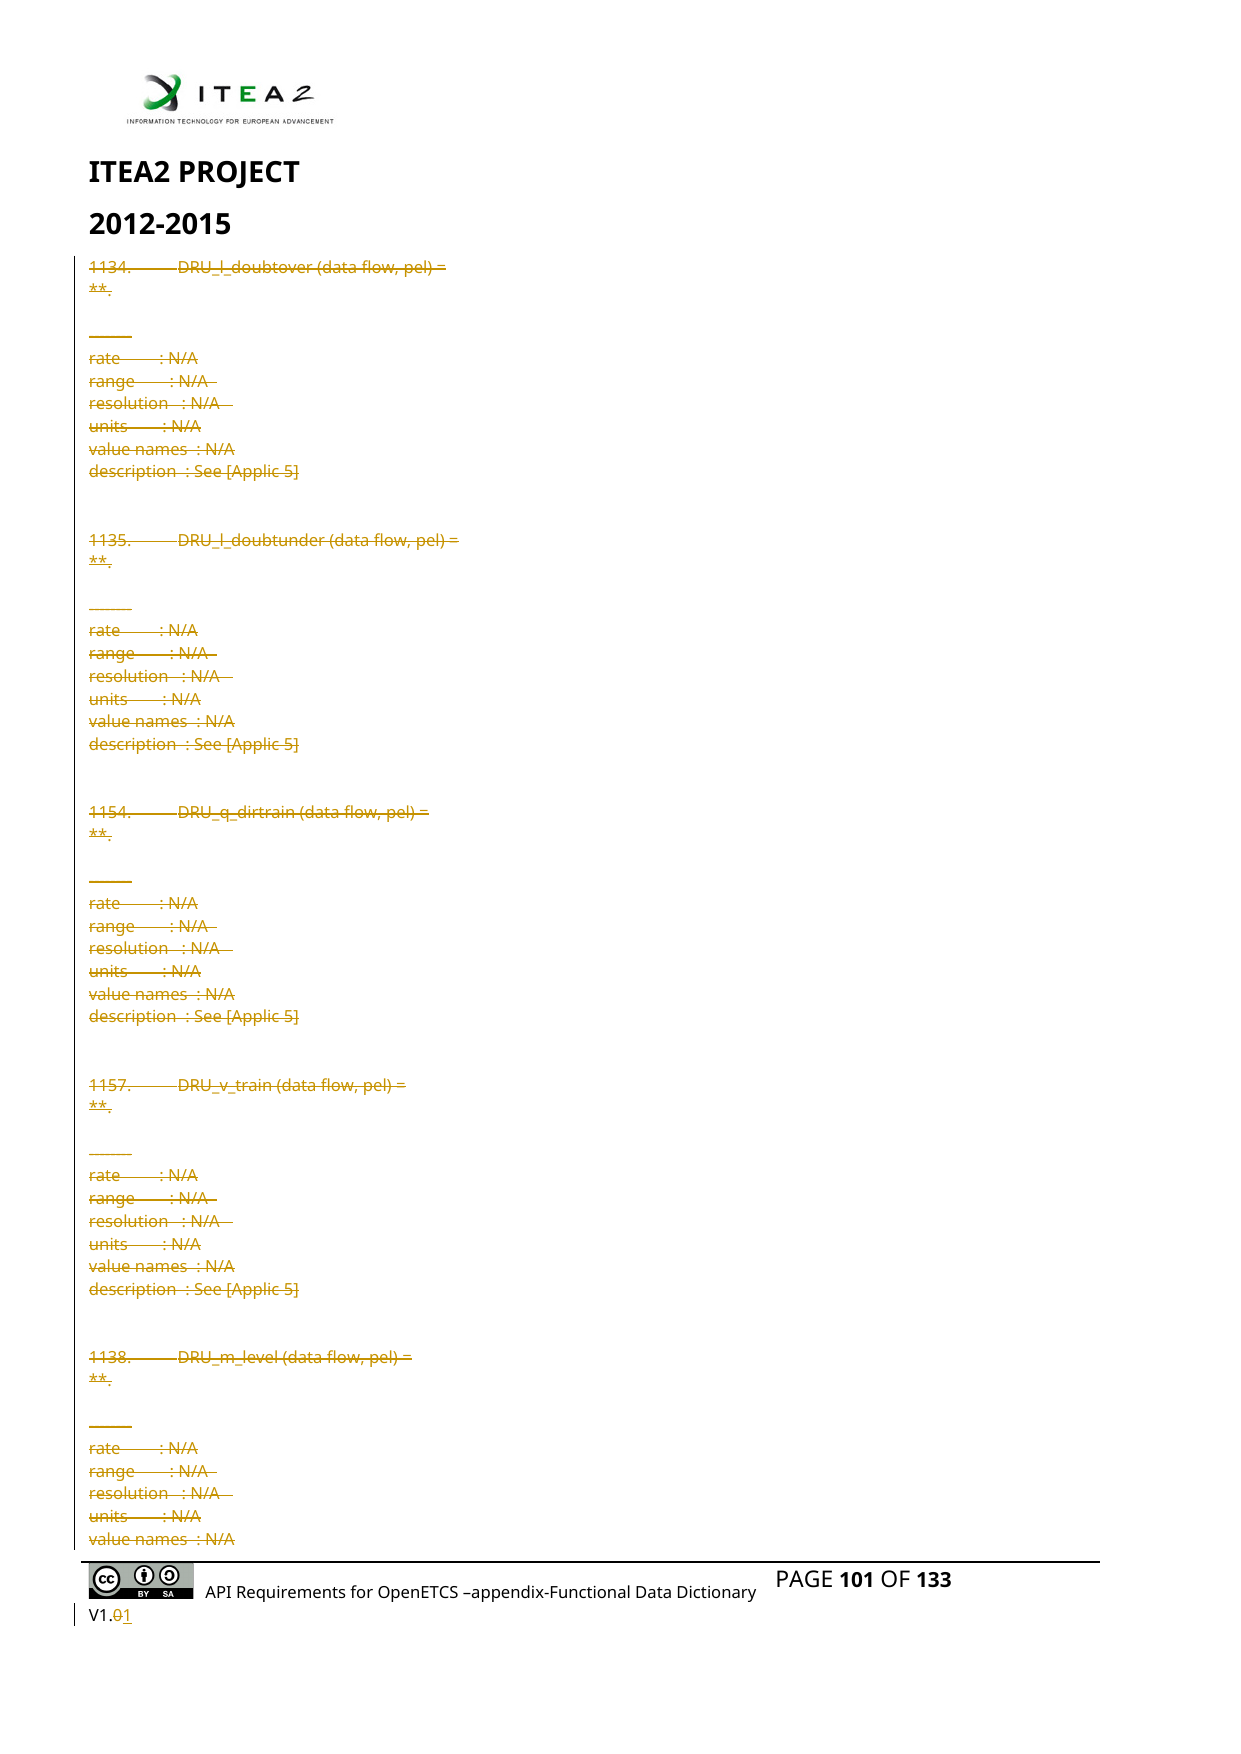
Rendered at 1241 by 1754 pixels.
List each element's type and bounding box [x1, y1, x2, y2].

picture [88, 1562, 194, 1599]
picture [88, 59, 372, 139]
